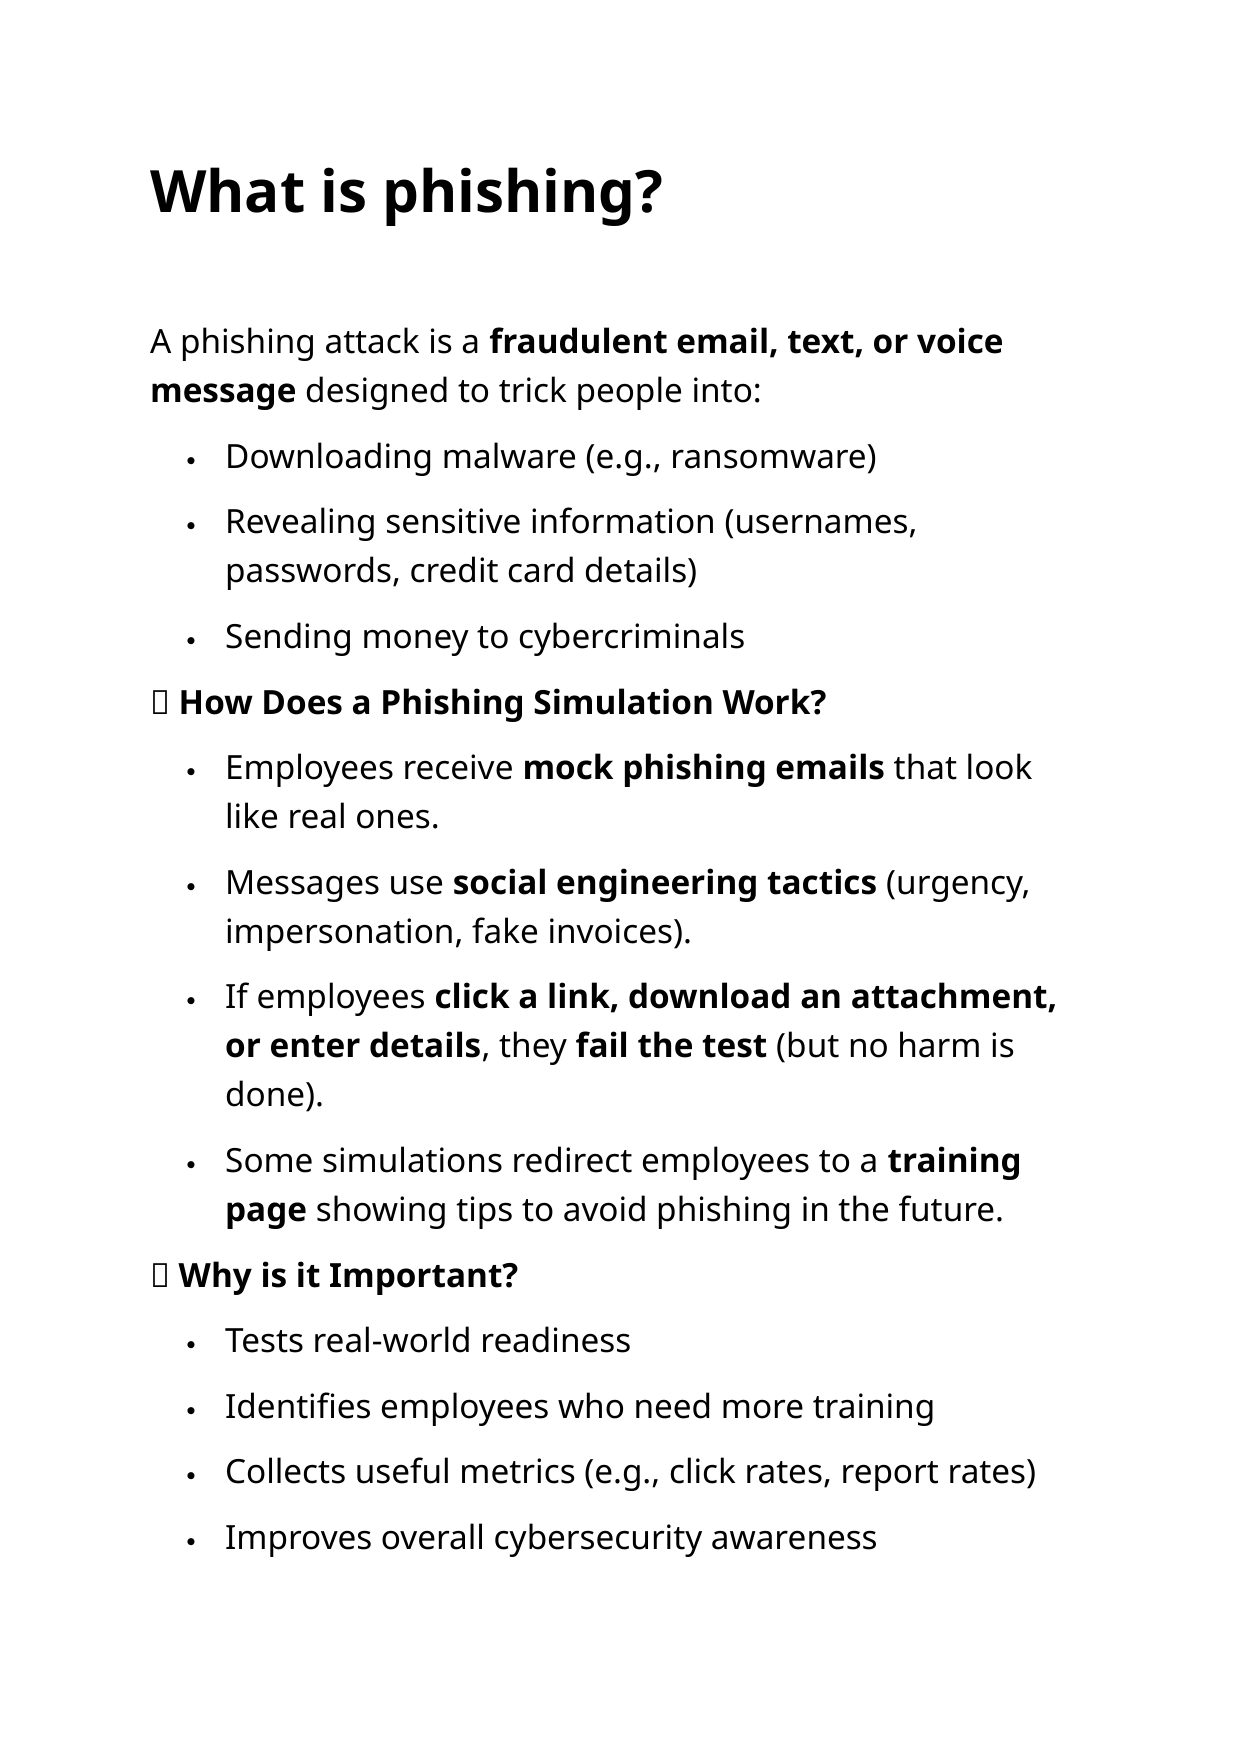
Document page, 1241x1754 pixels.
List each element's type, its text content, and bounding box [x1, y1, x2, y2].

text A phishing attack is a fraudulent email, text, or voice message designed to trick people into: [150, 318, 1090, 412]
text 🔹 Why is it Important? [150, 1251, 1090, 1297]
list Identifies employees who need more training [187, 1383, 1090, 1428]
list Messages use social engineering tactics (urgency, impersonation, fake invoices). [187, 859, 1090, 953]
list Tests real-world readiness [187, 1317, 1090, 1362]
text What is phishing? [150, 150, 1090, 229]
list If employees click a link, download an attachment, or enter details, they fail the test (but no harm is done). [187, 973, 1090, 1117]
list Downloading malware (e.g., ransomware) [187, 433, 1090, 478]
text 🔹 How Does a Phishing Simulation Work? [150, 678, 1090, 724]
list Employees receive mock phishing emails that look like real ones. [187, 744, 1090, 838]
list Revealing sensitive information (usernames, passwords, credit card details) [187, 498, 1090, 593]
list Collects useful metrics (e.g., click rates, report rates) [187, 1448, 1090, 1494]
list Some simulations redirect employees to a training page showing tips to avoid phishing in the future. [187, 1137, 1090, 1231]
list Improves overall cybersecurity awareness [187, 1514, 1090, 1559]
list Sending money to cybercriminals [187, 613, 1090, 658]
